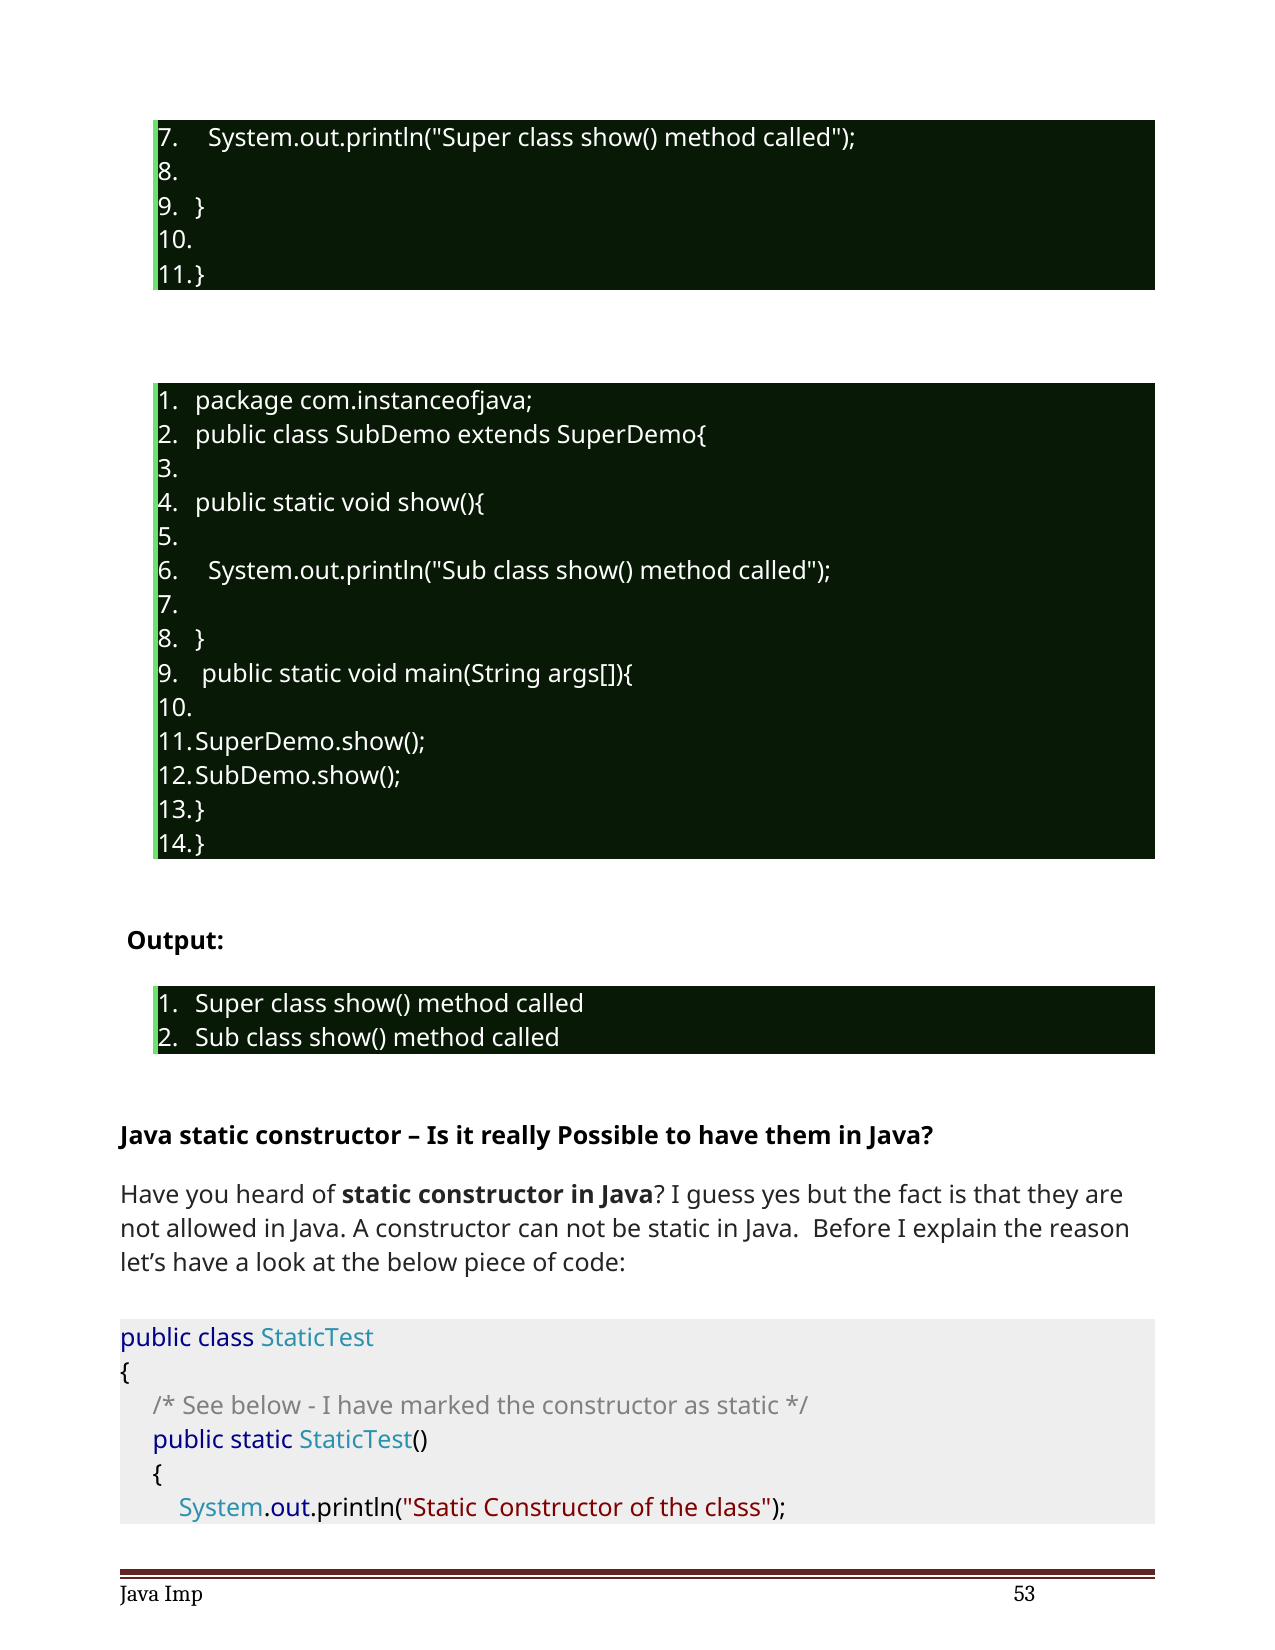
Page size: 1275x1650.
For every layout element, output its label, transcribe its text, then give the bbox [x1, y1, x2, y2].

list Sub class show() method called [158, 1020, 1155, 1054]
list package com.instanceofjava; [158, 383, 1155, 417]
list } [158, 256, 1155, 290]
text Java static constructor – Is it really Possible to have them in Java? [120, 1117, 1155, 1151]
list } [158, 188, 1155, 222]
list } [158, 791, 1155, 826]
text public class StaticTest [120, 1319, 1155, 1353]
list } [158, 621, 1155, 655]
list public static void main(String args[]){ [158, 655, 1155, 689]
list } [158, 826, 1155, 859]
list public static void show(){ [158, 485, 1155, 519]
list System.out.println("Super class show() method called"); [158, 120, 1155, 154]
text System.out.println("Static Constructor of the class"); [120, 1489, 1155, 1524]
text /* See below - I have marked the constructor as static */ [120, 1387, 1155, 1421]
text { [120, 1456, 1155, 1489]
list public class SubDemo extends SuperDemo{ [158, 417, 1155, 451]
text public static StaticTest() [120, 1421, 1155, 1456]
list Super class show() method called [158, 986, 1155, 1020]
text Have you heard of static constructor in Java? I guess yes but the fact is that they are not allowed in Java. A constructor can not be static in Java. Before I explain the reason let’s have a look at the below piece of code: [120, 1176, 1155, 1279]
list SuperDemo.show(); [158, 723, 1155, 757]
list System.out.println("Sub class show() method called"); [158, 553, 1155, 587]
text Output: [120, 889, 1155, 957]
list SubDemo.show(); [158, 757, 1155, 791]
text { [120, 1353, 1155, 1387]
